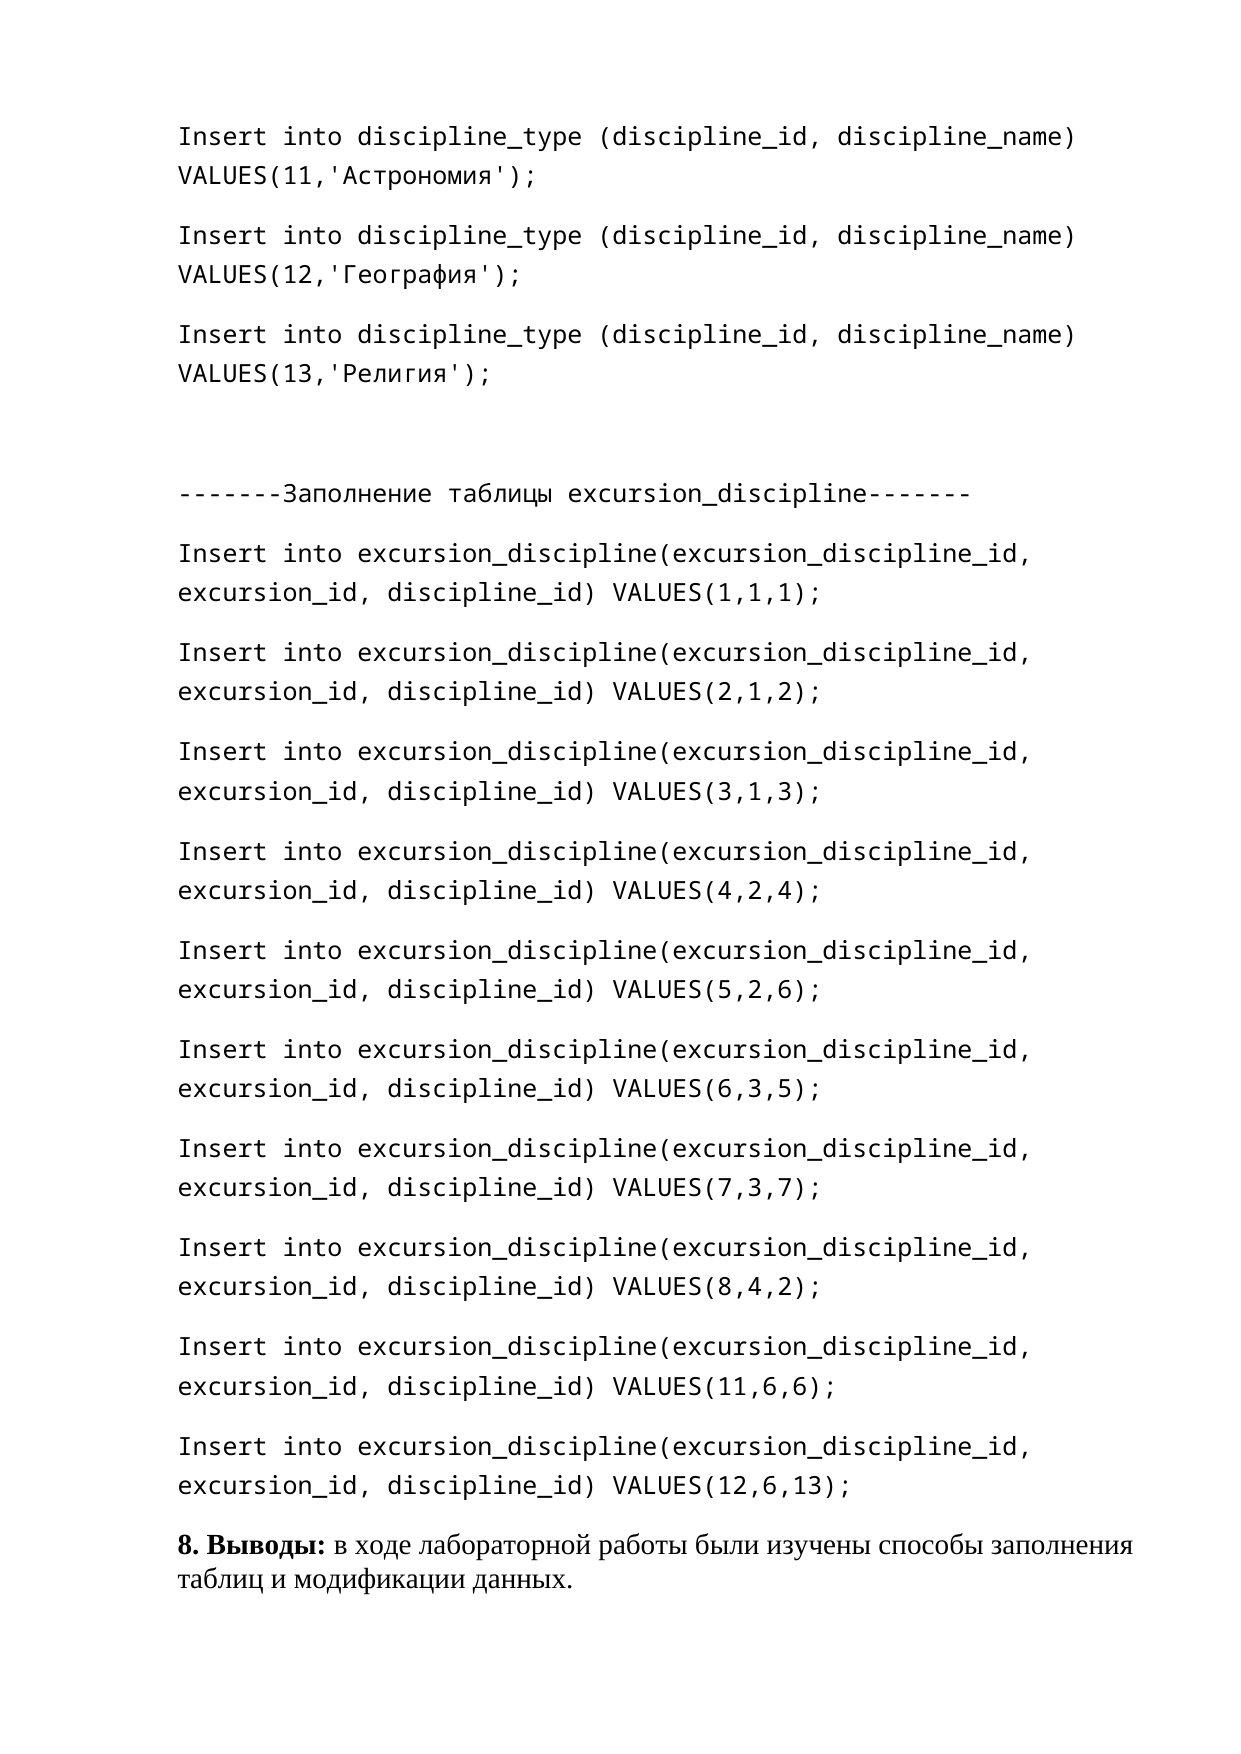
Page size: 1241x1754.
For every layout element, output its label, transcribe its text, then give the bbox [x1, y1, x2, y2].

text Insert into excursion_discipline(excursion_discipline_id, excursion_id, discipline_id) VALUES(3,1,3); [177, 734, 1181, 807]
text Insert into discipline_type (discipline_id, discipline_name) VALUES(12,'География'); [177, 217, 1181, 291]
text Insert into excursion_discipline(excursion_discipline_id, excursion_id, discipline_id) VALUES(11,6,6); [177, 1329, 1181, 1402]
text 8. Выводы: в ходе лабораторной работы были изучены способы заполнения таблиц и модификации данных. [177, 1527, 1181, 1594]
text Insert into excursion_discipline(excursion_discipline_id, excursion_id, discipline_id) VALUES(4,2,4); [177, 833, 1181, 906]
text Insert into excursion_discipline(excursion_discipline_id, excursion_id, discipline_id) VALUES(2,1,2); [177, 635, 1181, 708]
text Insert into excursion_discipline(excursion_discipline_id, excursion_id, discipline_id) VALUES(7,3,7); [177, 1131, 1181, 1204]
text Insert into excursion_discipline(excursion_discipline_id, excursion_id, discipline_id) VALUES(6,3,5); [177, 1031, 1181, 1105]
text Insert into discipline_type (discipline_id, discipline_name) VALUES(13,'Религия'); [177, 316, 1181, 390]
text Insert into discipline_type (discipline_id, discipline_name) VALUES(11,'Астрономия'); [177, 118, 1181, 191]
text -------Заполнение таблицы excursion_discipline------- [177, 476, 1181, 510]
text Insert into excursion_discipline(excursion_discipline_id, excursion_id, discipline_id) VALUES(12,6,13); [177, 1428, 1181, 1501]
text Insert into excursion_discipline(excursion_discipline_id, excursion_id, discipline_id) VALUES(5,2,6); [177, 932, 1181, 1006]
text Insert into excursion_discipline(excursion_discipline_id, excursion_id, discipline_id) VALUES(1,1,1); [177, 536, 1181, 609]
text Insert into excursion_discipline(excursion_discipline_id, excursion_id, discipline_id) VALUES(8,4,2); [177, 1230, 1181, 1303]
